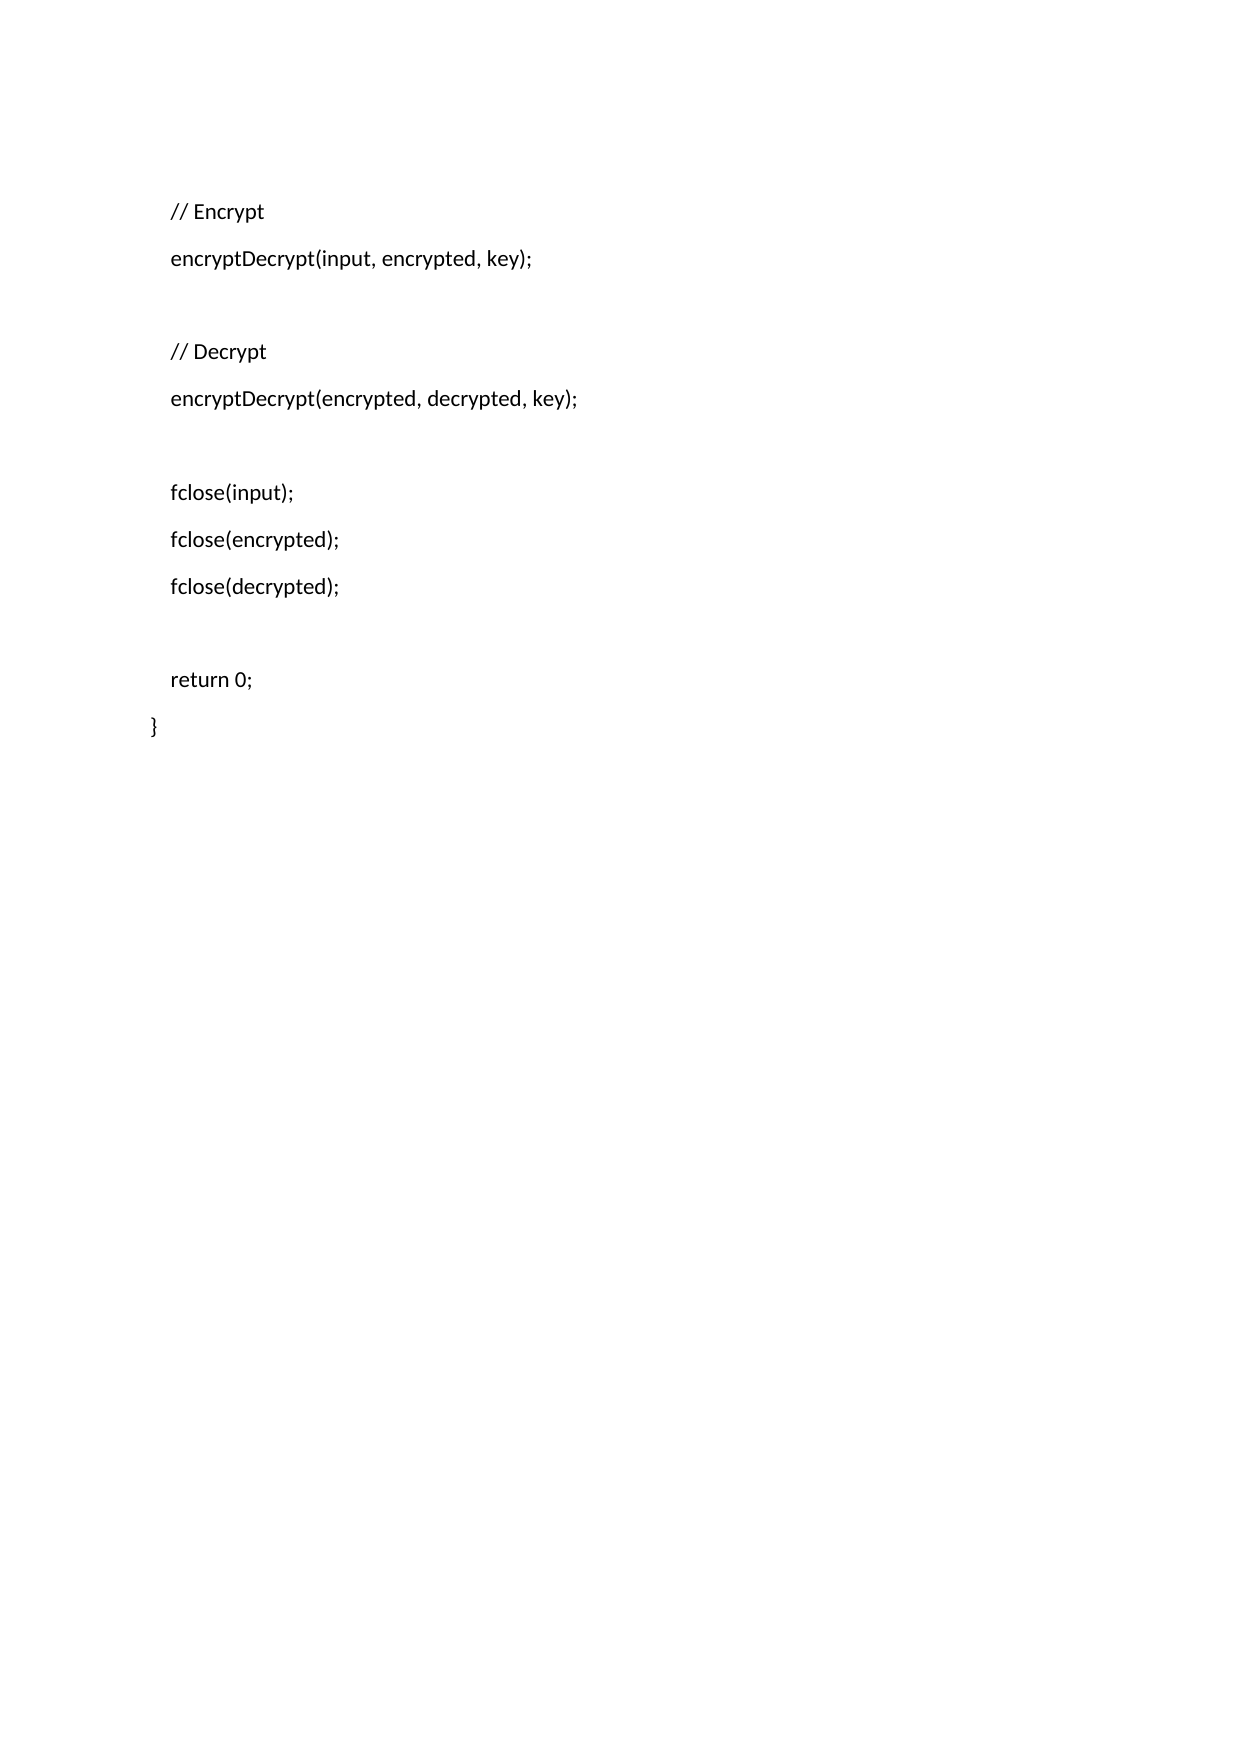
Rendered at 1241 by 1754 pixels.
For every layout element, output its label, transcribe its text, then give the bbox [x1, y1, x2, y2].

text fclose(input); [150, 478, 1090, 506]
text fclose(encrypted); [150, 525, 1090, 553]
text encryptDecrypt(input, encrypted, key); [150, 244, 1090, 272]
text return 0; [150, 666, 1090, 694]
text fclose(decrypted); [150, 572, 1090, 600]
text } [150, 712, 1090, 741]
text encryptDecrypt(encrypted, decrypted, key); [150, 384, 1090, 412]
text // Decrypt [150, 337, 1090, 366]
text // Encrypt [150, 197, 1090, 225]
